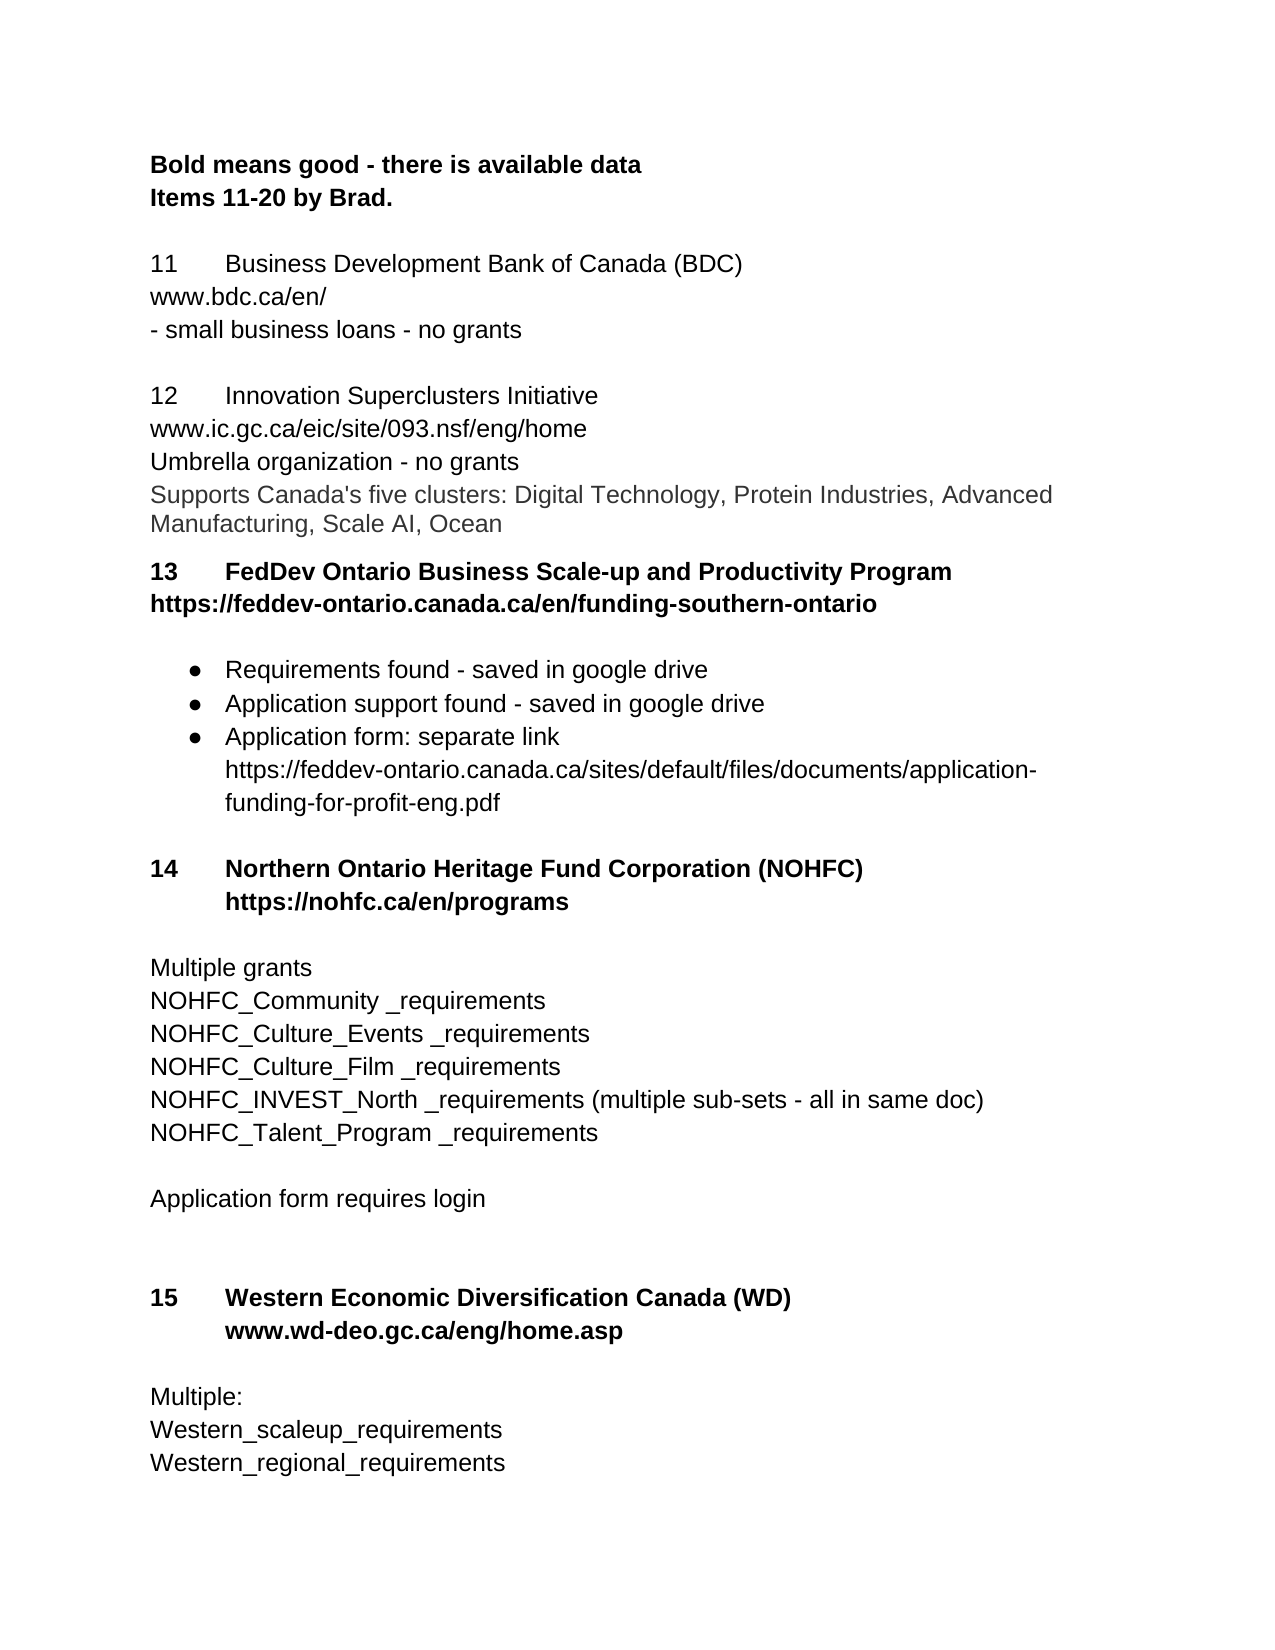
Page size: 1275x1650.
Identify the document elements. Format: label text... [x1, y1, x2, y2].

text - small business loans - no grants [150, 315, 1125, 344]
text Umbrella organization - no grants [150, 447, 1125, 476]
text Western_regional_requirements [150, 1448, 1125, 1477]
text https://feddev-ontario.canada.ca/en/funding-southern-ontario [150, 589, 1125, 618]
text NOHFC_Talent_Program _requirements [150, 1118, 1125, 1147]
list Application form: separate link https://feddev-ontario.canada.ca/sites/default/files/documents/application-funding-for-profit-eng.pdf [187, 722, 1125, 816]
text NOHFC_Culture_Film _requirements [150, 1052, 1125, 1081]
text 14 Northern Ontario Heritage Fund Corporation (NOHFC) https://nohfc.ca/en/programs [150, 854, 1125, 915]
text 12 Innovation Superclusters Initiative [150, 381, 1125, 410]
list Requirements found - saved in google drive [187, 656, 1125, 684]
text NOHFC_Community _requirements [150, 986, 1125, 1014]
text 15 Western Economic Diversification Canada (WD) [150, 1283, 1125, 1312]
text 11 Business Development Bank of Canada (BDC) [150, 249, 1125, 278]
text www.wd-deo.gc.ca/eng/home.asp [150, 1316, 1125, 1345]
text NOHFC_INVEST_North _requirements (multiple sub-sets - all in same doc) [150, 1085, 1125, 1113]
text NOHFC_Culture_Events _requirements [150, 1019, 1125, 1047]
text Bold means good - there is available data [150, 150, 1125, 179]
text www.bdc.ca/en/ [150, 282, 1125, 311]
text Application form requires login [150, 1184, 1125, 1213]
text Supports Canada's five clusters: Digital Technology, Protein Industries, Advanced Manufacturing, Scale AI, Ocean [150, 480, 1125, 538]
text 13 FedDev Ontario Business Scale-up and Productivity Program [150, 556, 1125, 585]
list Application support found - saved in google drive [187, 688, 1125, 717]
text Items 11-20 by Brad. [150, 183, 1125, 212]
text Multiple: [150, 1382, 1125, 1411]
text Western_scaleup_requirements [150, 1415, 1125, 1444]
text Multiple grants [150, 953, 1125, 981]
text www.ic.gc.ca/eic/site/093.nsf/eng/home [150, 414, 1125, 443]
